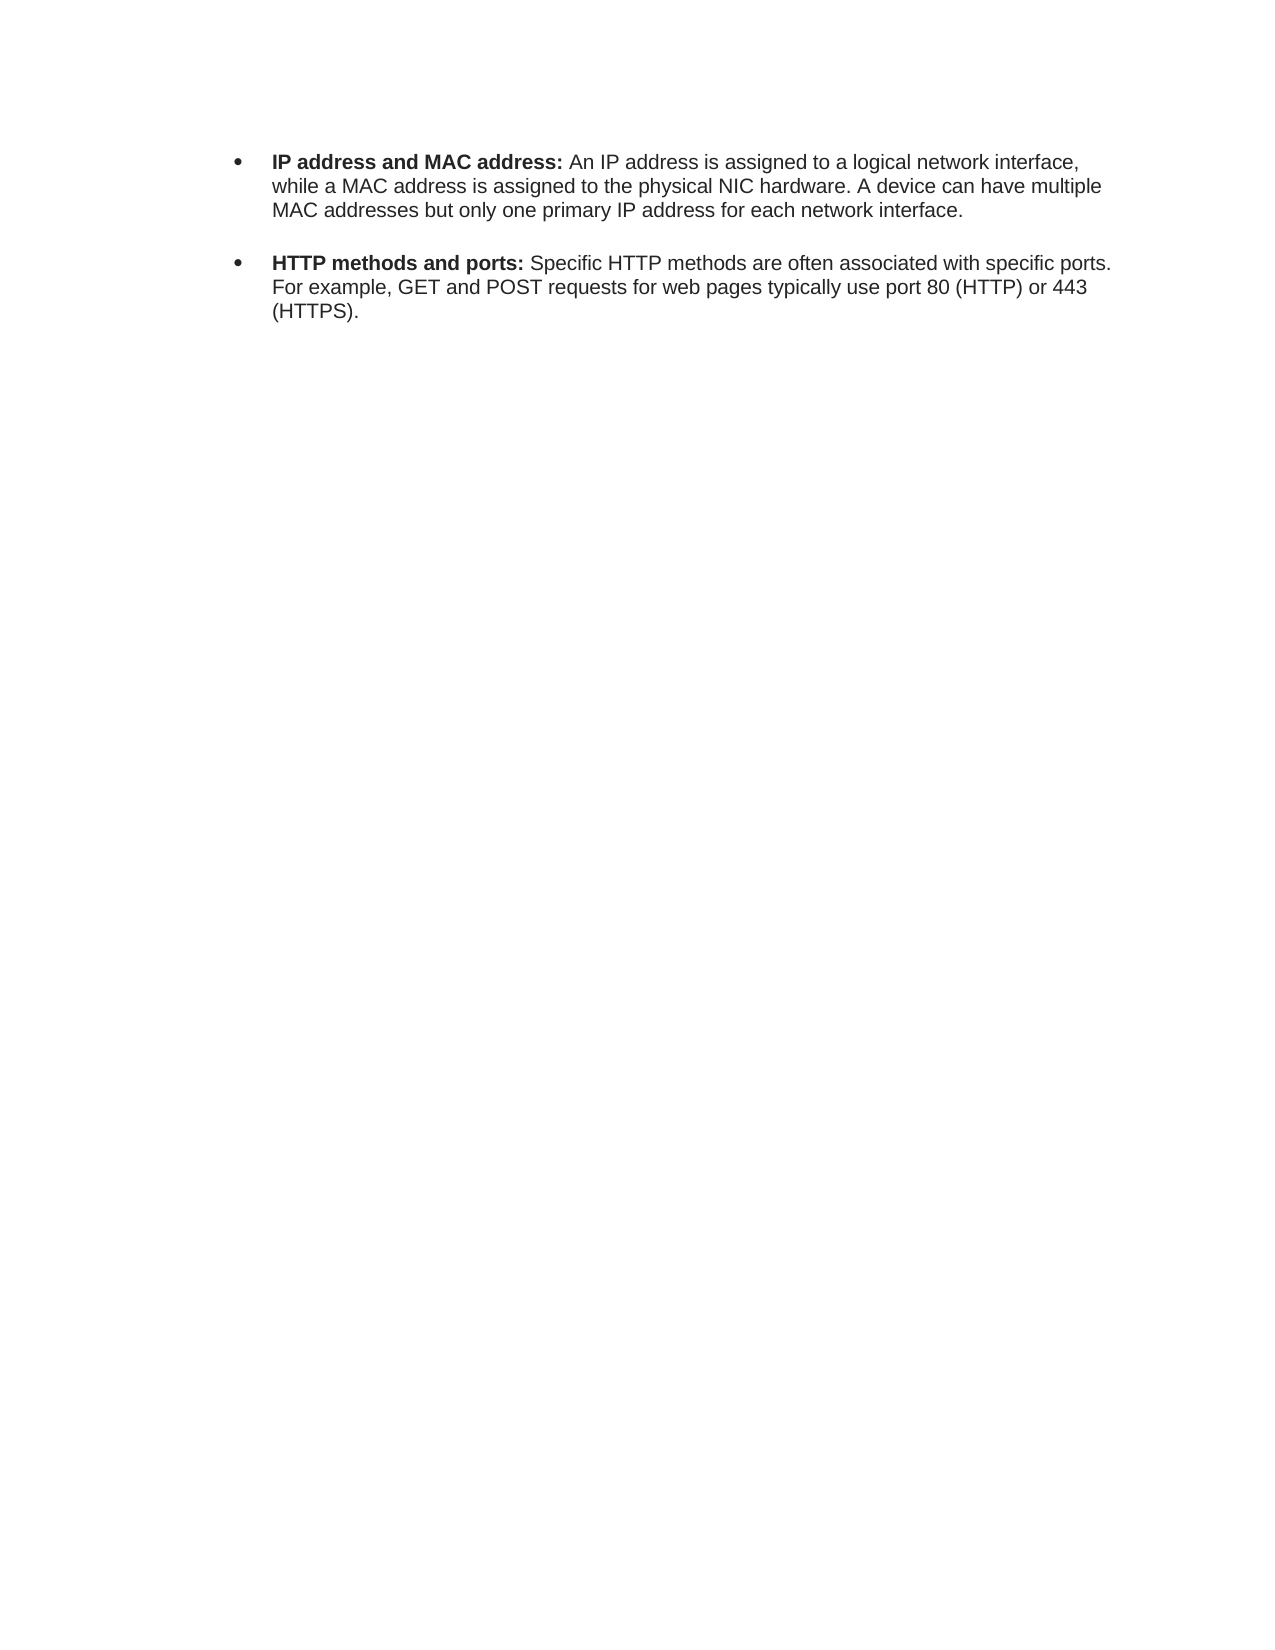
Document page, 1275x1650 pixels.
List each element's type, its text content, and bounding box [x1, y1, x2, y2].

list HTTP methods and ports: Specific HTTP methods are often associated with specific ports. For example, GET and POST requests for web pages typically use port 80 (HTTP) or 443 (HTTPS). [234, 251, 1125, 322]
list IP address and MAC address: An IP address is assigned to a logical network interface, while a MAC address is assigned to the physical NIC hardware. A device can have multiple MAC addresses but only one primary IP address for each network interface. [234, 150, 1125, 222]
